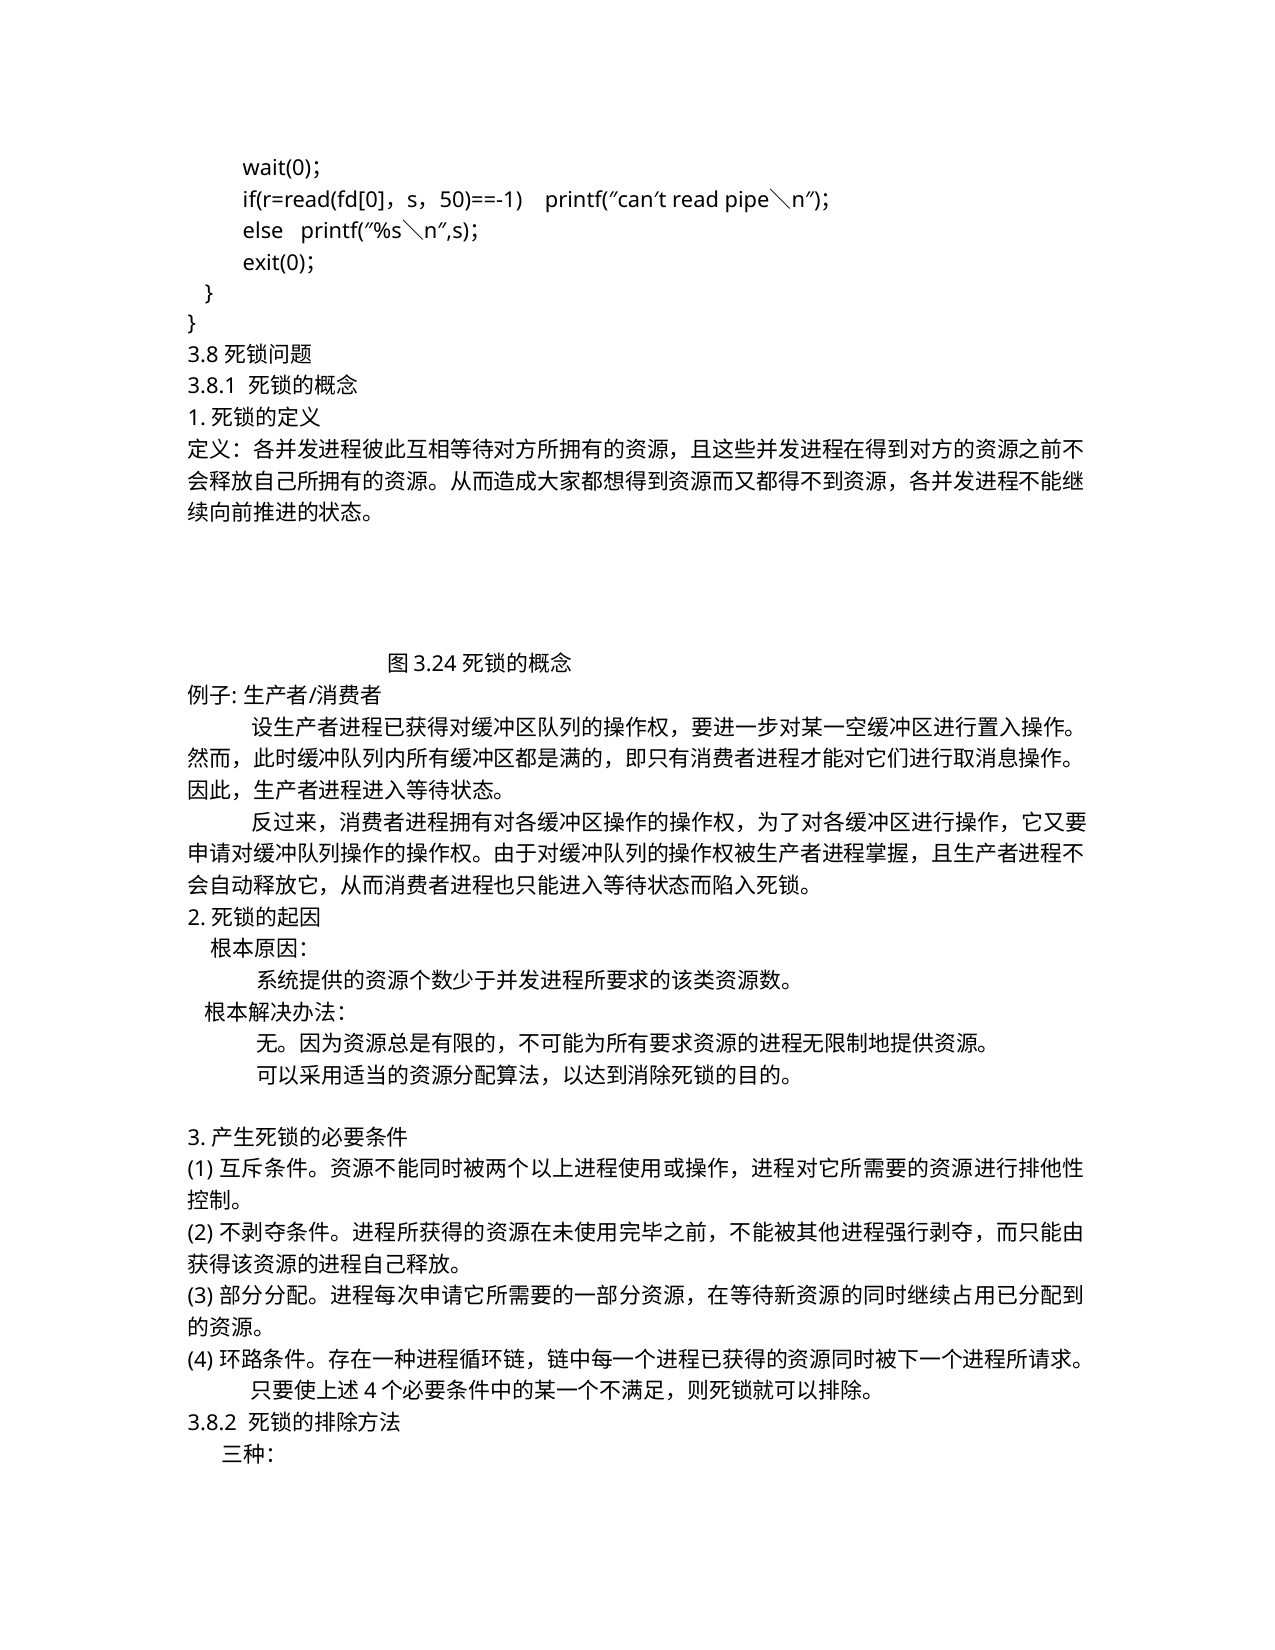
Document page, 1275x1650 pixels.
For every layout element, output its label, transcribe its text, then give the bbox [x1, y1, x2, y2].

text } [187, 307, 1087, 337]
text 根本解决办法： [187, 995, 1087, 1026]
text 设生产者进程已获得对缓冲区队列的操作权，要进一步对某一空缓冲区进行置入操作。然而，此时缓冲队列内所有缓冲区都是满的，即只有消费者进程才能对它们进行取消息操作。因此，生产者进程进入等待状态。 [187, 710, 1087, 805]
text 定义：各并发进程彼此互相等待对方所拥有的资源，且这些并发进程在得到对方的资源之前不会释放自己所拥有的资源。从而造成大家都想得到资源而又都得不到资源，各并发进程不能继续向前推进的状态。 [187, 432, 1087, 527]
text (4) 环路条件。存在一种进程循环链，链中每一个进程已获得的资源同时被下一个进程所请求。 [187, 1342, 1087, 1373]
text 无。因为资源总是有限的，不可能为所有要求资源的进程无限制地提供资源。 [187, 1026, 1087, 1058]
text (2) 不剥夺条件。进程所获得的资源在未使用完毕之前，不能被其他进程强行剥夺，而只能由获得该资源的进程自己释放。 [187, 1215, 1087, 1278]
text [187, 182, 1087, 213]
text 根本原因： [187, 931, 1087, 963]
text 2. 死锁的起因 [187, 900, 1087, 931]
text else printf(″%s＼n″,s)； [187, 213, 1087, 245]
text 3.8 死锁问题 [187, 337, 1087, 368]
text 三种： [187, 1437, 1087, 1469]
text wait(0)； [187, 150, 1087, 182]
text } [187, 277, 1087, 307]
text 3.8.2 死锁的排除方法 [187, 1405, 1087, 1437]
text (3) 部分分配。进程每次申请它所需要的一部分资源，在等待新资源的同时继续占用已分配到的资源。 [187, 1278, 1087, 1342]
text 图3.24 死锁的概念 [187, 646, 1087, 678]
text 只要使上述4个必要条件中的某一个不满足，则死锁就可以排除。 [187, 1373, 1087, 1405]
text 反过来，消费者进程拥有对各缓冲区操作的操作权，为了对各缓冲区进行操作，它又要申请对缓冲队列操作的操作权。由于对缓冲队列的操作权被生产者进程掌握，且生产者进程不会自动释放它，从而消费者进程也只能进入等待状态而陷入死锁。 [187, 805, 1087, 900]
text 可以采用适当的资源分配算法，以达到消除死锁的目的。 [187, 1058, 1087, 1090]
text 3. 产生死锁的必要条件 [187, 1119, 1087, 1151]
text 例子: 生产者/消费者 [187, 678, 1087, 710]
text (1) 互斥条件。资源不能同时被两个以上进程使用或操作，进程对它所需要的资源进行排他性控制。 [187, 1151, 1087, 1215]
text 系统提供的资源个数少于并发进程所要求的该类资源数。 [187, 963, 1087, 995]
text exit(0)； [187, 245, 1087, 277]
text 1. 死锁的定义 [187, 400, 1087, 432]
text 3.8.1 死锁的概念 [187, 368, 1087, 400]
